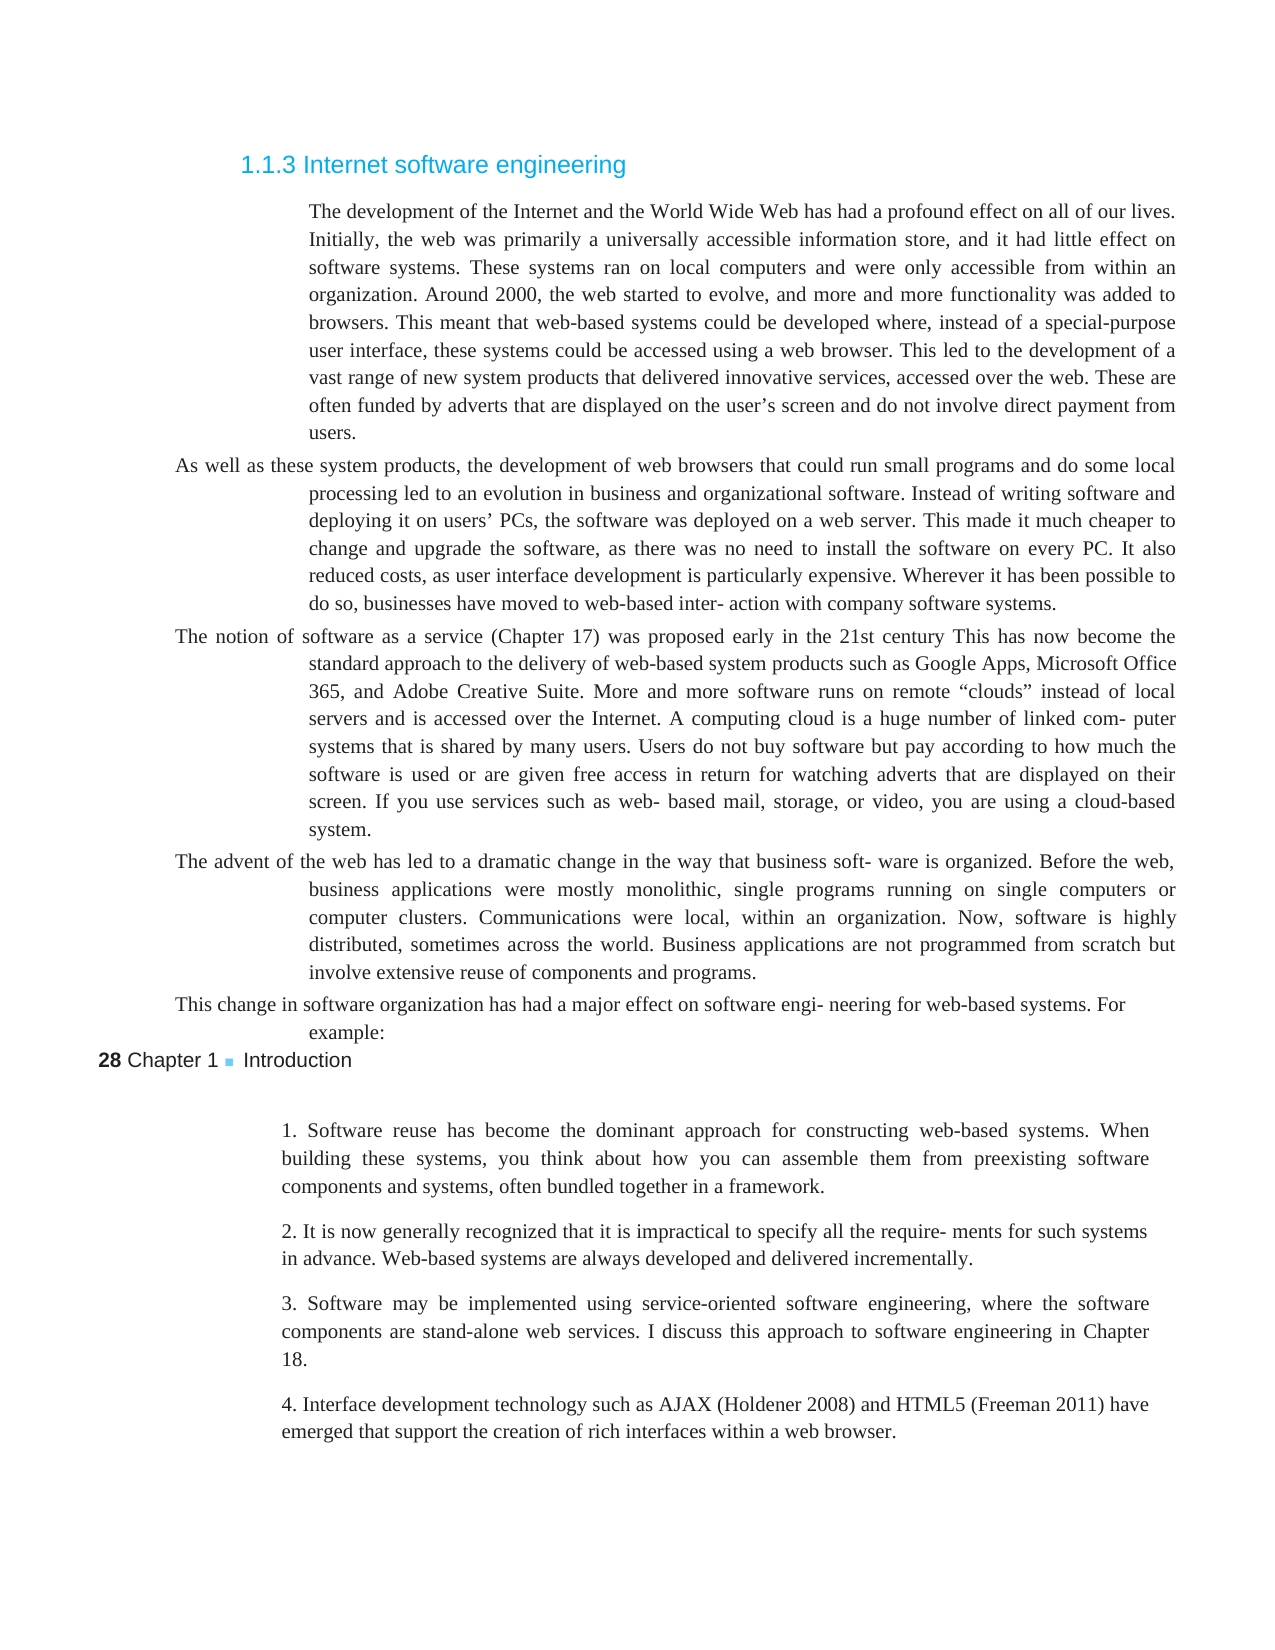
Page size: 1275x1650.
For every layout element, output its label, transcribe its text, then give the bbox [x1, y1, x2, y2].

text The advent of the web has led to a dramatic change in the way that business soft- ware is organized. Before the web, business applications were mostly monolithic, single programs running on single computers or computer clusters. Communications were local, within an organization. Now, software is highly distributed, sometimes across the world. Business applications are not programmed from scratch but involve extensive reuse of components and programs. [175, 849, 1177, 984]
text 28 Chapter 1 ■ Introduction [98, 1048, 537, 1072]
text 1.1.3 Internet software engineering [240, 150, 793, 179]
text This change in software organization has had a major effect on software engi- neering for web-based systems. For example: [175, 992, 1177, 1044]
text 2. It is now generally recognized that it is impractical to specify all the require- ments for such systems in advance. Web-based systems are always developed and delivered incrementally. [281, 1219, 1150, 1270]
text The development of the Internet and the World Wide Web has had a profound effect on all of our lives. Initially, the web was primarily a universally accessible information store, and it had little effect on software systems. These systems ran on local computers and were only accessible from within an organization. Around 2000, the web started to evolve, and more and more functionality was added to browsers. This meant that web-based systems could be developed where, instead of a special-purpose user interface, these systems could be accessed using a web browser. This led to the development of a vast range of new system products that delivered innovative services, accessed over the web. These are often funded by adverts that are displayed on the user’s screen and do not involve direct payment from users. [308, 199, 1177, 444]
text The notion of software as a service (Chapter 17) was proposed early in the 21st century This has now become the standard approach to the delivery of web-based system products such as Google Apps, Microsoft Office 365, and Adobe Creative Suite. More and more software runs on remote “clouds” instead of local servers and is accessed over the Internet. A computing cloud is a huge number of linked com- puter systems that is shared by many users. Users do not buy software but pay according to how much the software is used or are given free access in return for watching adverts that are displayed on their screen. If you use services such as web- based mail, storage, or video, you are using a cloud-based system. [175, 623, 1177, 841]
text 3. Software may be implemented using service-oriented software engineering, where the software components are stand-alone web services. I discuss this approach to software engineering in Chapter 18. [281, 1291, 1150, 1371]
text 1. Software reuse has become the dominant approach for constructing web-based systems. When building these systems, you think about how you can assemble them from preexisting software components and systems, often bundled together in a framework. [281, 1118, 1150, 1198]
text As well as these system products, the development of web browsers that could run small programs and do some local processing led to an evolution in business and organizational software. Instead of writing software and deploying it on users’ PCs, the software was deployed on a web server. This made it much cheaper to change and upgrade the software, as there was no need to install the software on every PC. It also reduced costs, as user interface development is particularly expensive. Wherever it has been possible to do so, businesses have moved to web-based inter- action with company software systems. [175, 453, 1177, 615]
text 4. Interface development technology such as AJAX (Holdener 2008) and HTML5 (Freeman 2011) have emerged that support the creation of rich interfaces within a web browser. [281, 1392, 1150, 1443]
